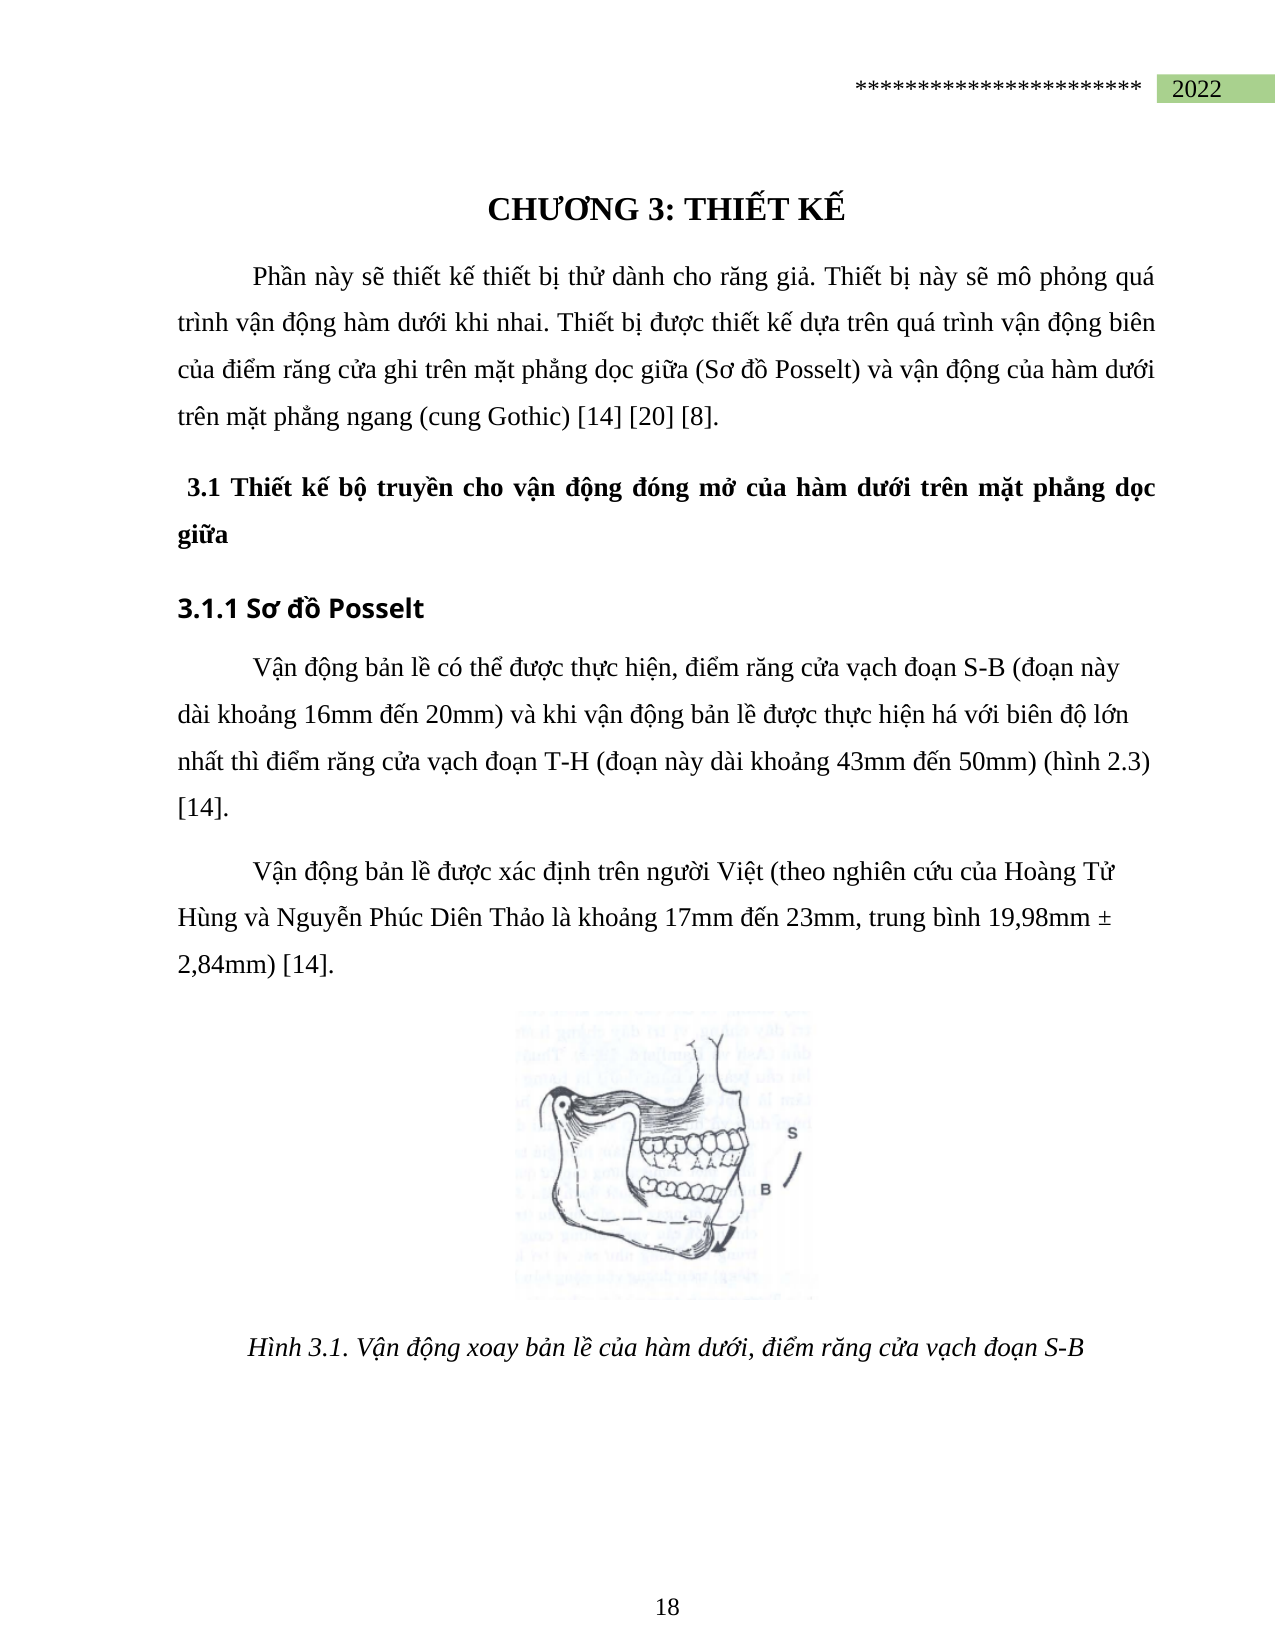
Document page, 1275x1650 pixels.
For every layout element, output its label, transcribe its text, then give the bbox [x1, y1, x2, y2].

text Hình 3.1. Vận động xoay bản lề của hàm dưới, điểm răng cửa vạch đoạn S-B [177, 1331, 1157, 1362]
subtitle 3.1 Thiết kế bộ truyền cho vận động đóng mở của hàm dưới trên mặt phẳng dọc giữa [177, 471, 1157, 549]
text CHƯƠNG 3: THIẾT KẾ [176, 190, 1157, 228]
text Vận động bản lề có thể được thực hiện, điểm răng cửa vạch đoạn S-B (đoạn này dài khoảng 16mm đến 20mm) và khi vận động bản lề được thực hiện há với biên độ lớn nhất thì điểm răng cửa vạch đoạn T-H (đoạn này dài khoảng 43mm đến 50mm) (hình 2.3). [177, 652, 1157, 823]
text Vận động bản lề được xác định trên người Việt (theo nghiên cứu của Hoàng Tử Hùng và Nguyễn Phúc Diên Thảo là khoảng 17mm đến 23mm, trung bình 19,98mm 2,84mm). [177, 855, 1157, 979]
subtitle 3.1.1 Sơ đồ Posselt [177, 590, 1157, 627]
text Phần này sẽ thiết kế thiết bị thử dành cho răng giả. Thiết bị này sẽ mô phỏng quá trình vận động hàm dưới khi nhai. Thiết bị được thiết kế dựa trên quá trình vận động biên của điểm răng cửa ghi trên mặt phẳng dọc giữa (Sơ đồ Posselt) và vận động của hàm dưới trên mặt phẳng ngang (cung Gothic). [177, 260, 1157, 431]
picture [515, 1011, 819, 1300]
